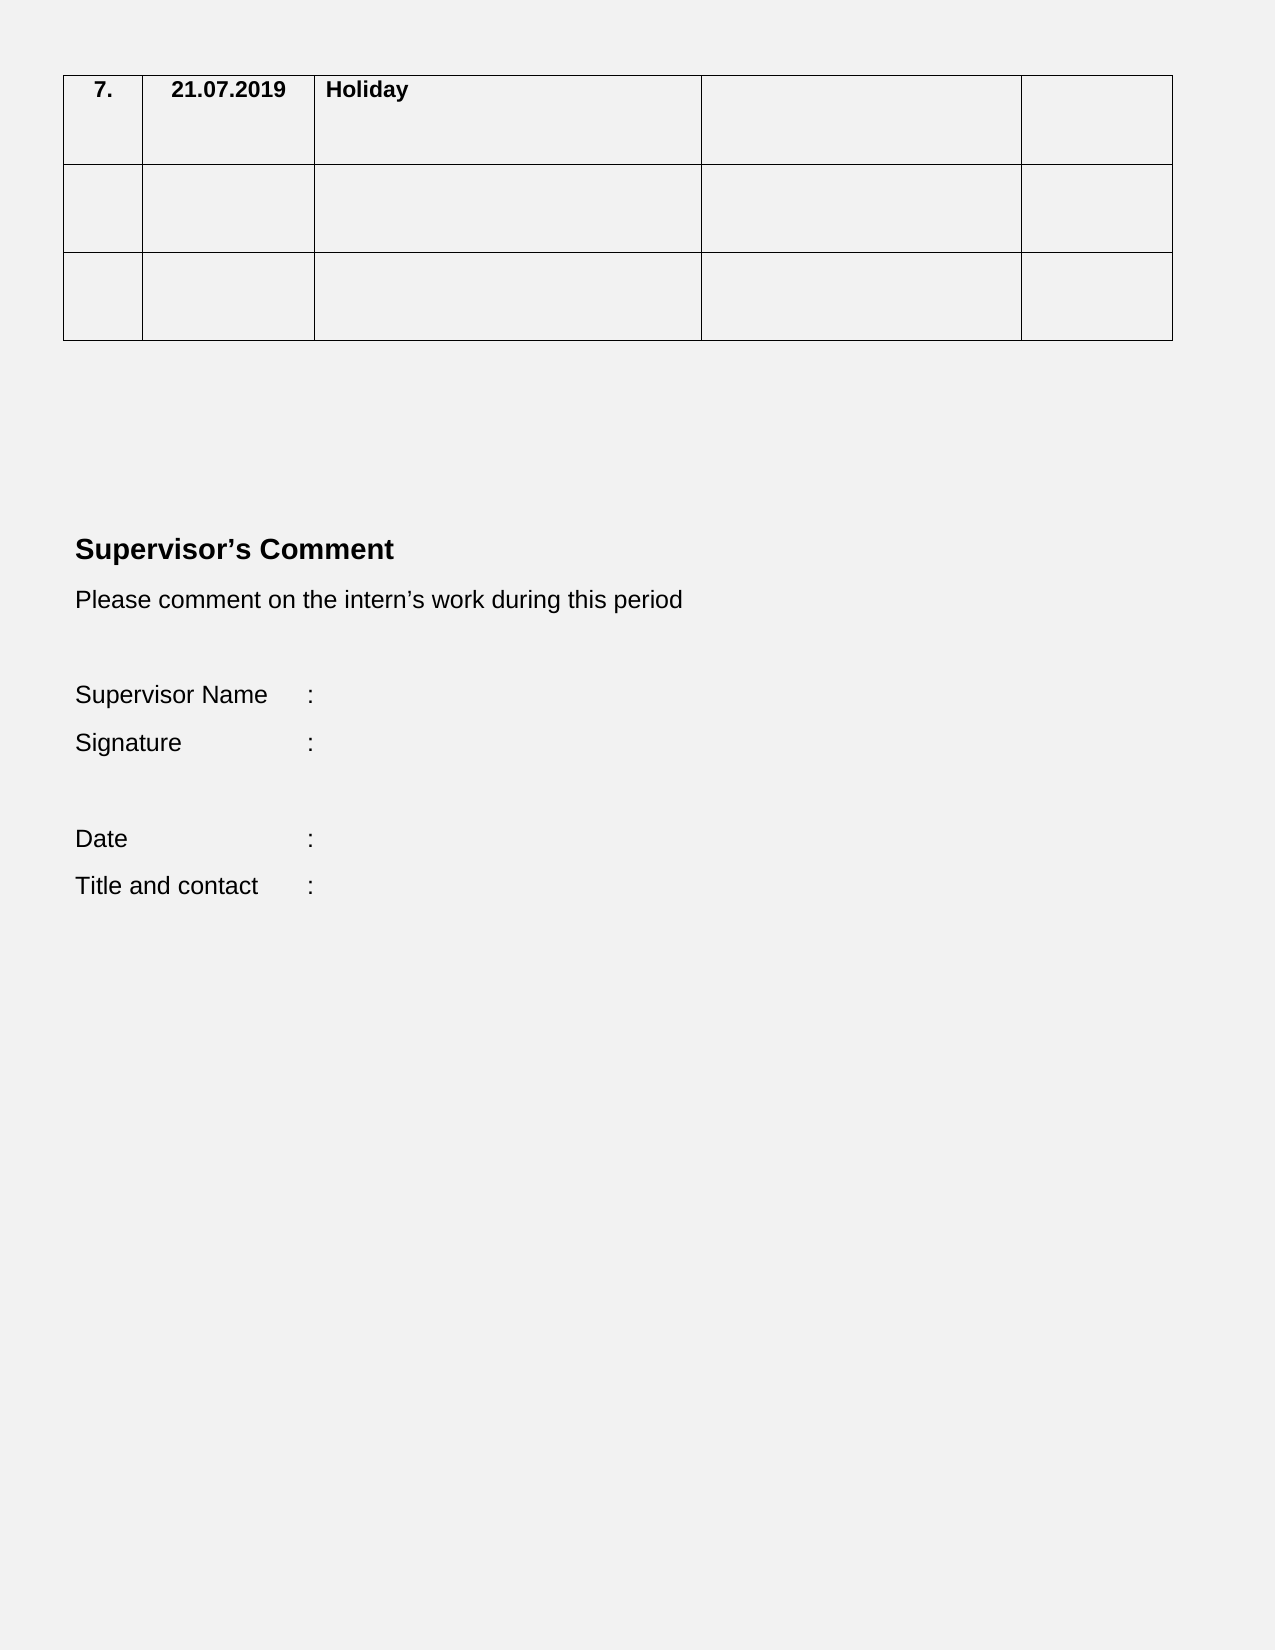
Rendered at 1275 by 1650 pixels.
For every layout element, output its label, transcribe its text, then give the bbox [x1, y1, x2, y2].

table_cell [702, 76, 1021, 163]
table_cell [143, 165, 314, 252]
table_cell [702, 165, 1021, 252]
table_cell [315, 165, 701, 252]
table_cell [1022, 76, 1172, 163]
table_cell [1022, 253, 1172, 340]
text Date : [75, 823, 1200, 852]
table_cell [64, 165, 142, 252]
table_cell [64, 253, 142, 340]
table_cell [1022, 165, 1172, 252]
text Supervisor Name : [75, 680, 1200, 709]
table_cell [702, 253, 1021, 340]
table_cell [315, 253, 701, 340]
table_cell [143, 253, 314, 340]
text Supervisor’s Comment [75, 532, 1200, 566]
text Title and contact : [75, 871, 1200, 900]
text Please comment on the intern’s work during this period [75, 585, 1200, 614]
table_cell Holiday [315, 76, 701, 163]
table_cell 7. [64, 76, 142, 163]
text Signature : [75, 728, 1200, 757]
table_cell 21.07.2019 [143, 76, 314, 163]
